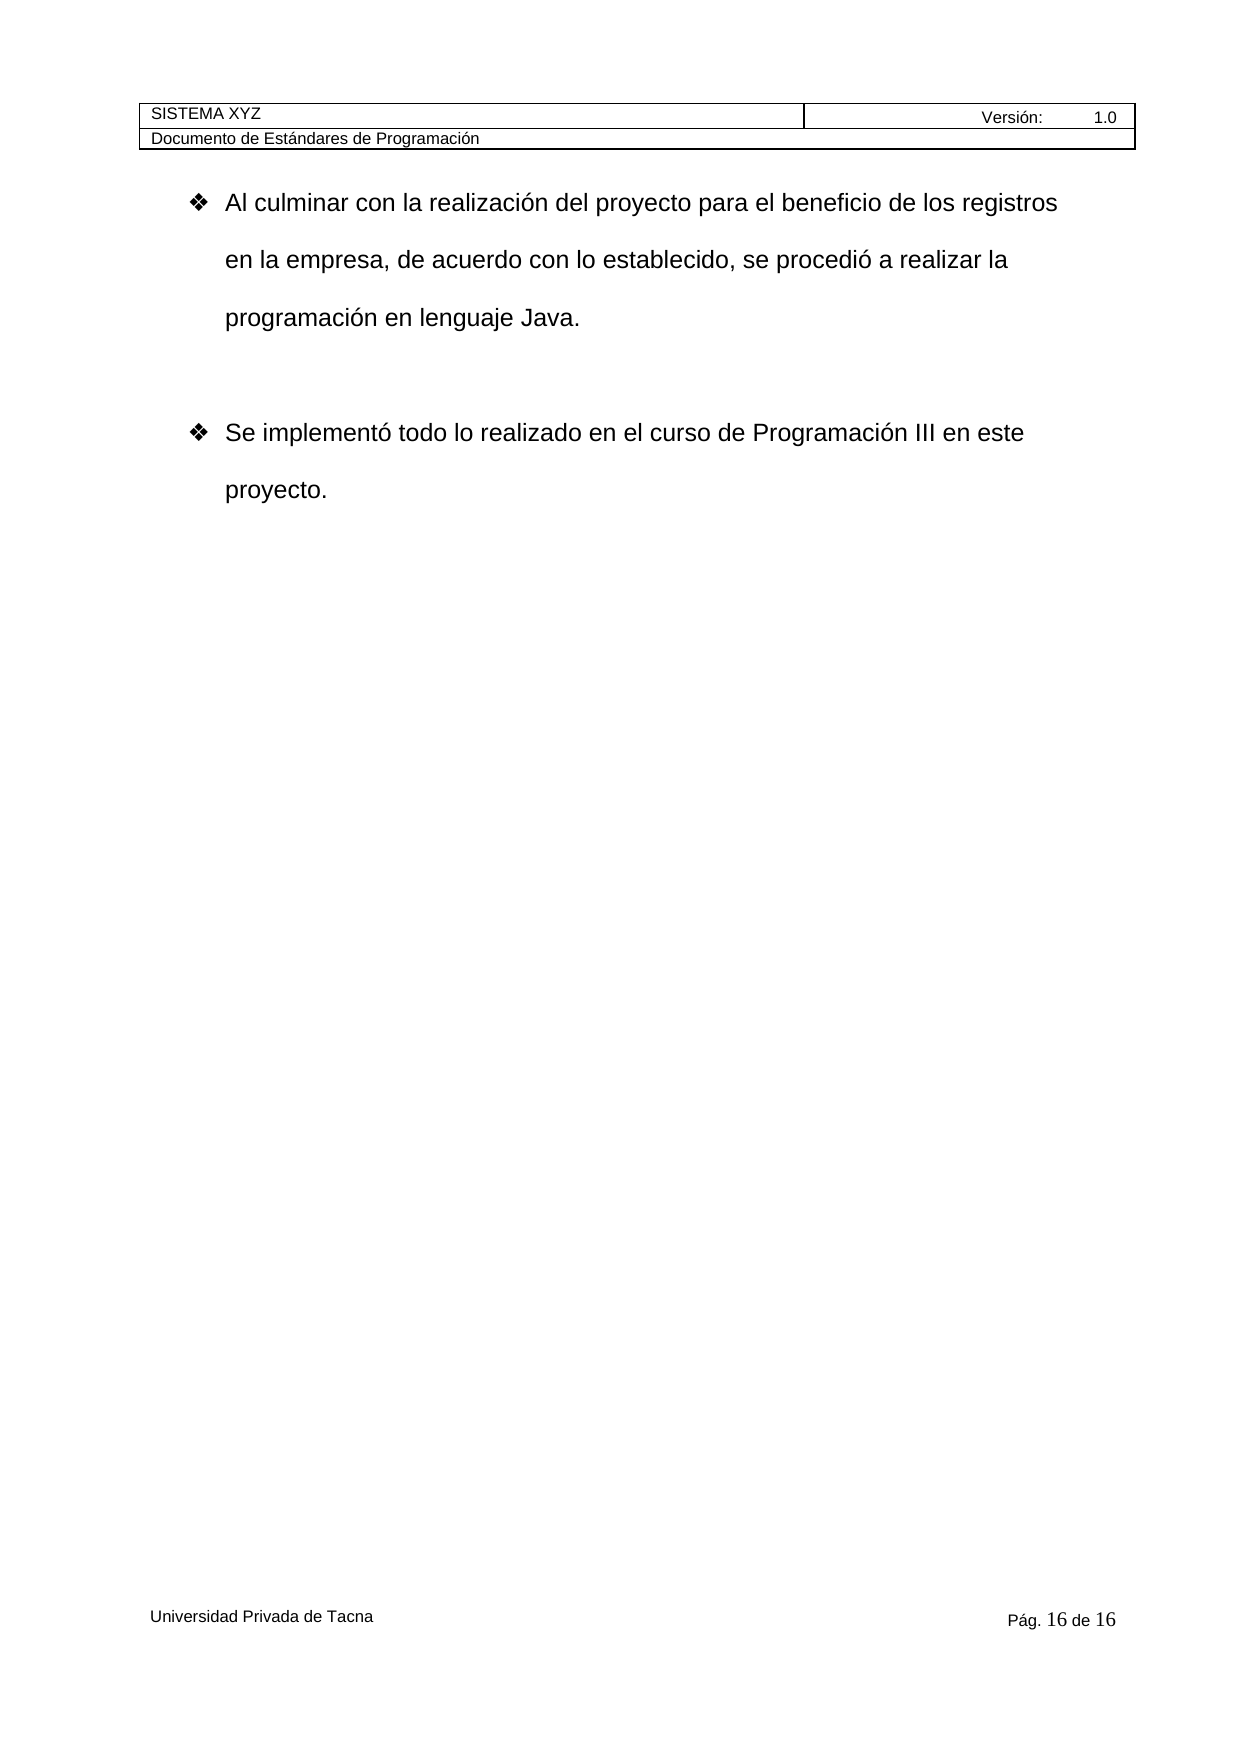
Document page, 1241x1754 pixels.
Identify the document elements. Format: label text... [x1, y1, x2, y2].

list Al culminar con la realización del proyecto para el beneficio de los registros en la empresa, de acuerdo con lo establecido, se procedió a realizar la programación en lenguaje Java. [187, 188, 1090, 332]
list Se implementó todo lo realizado en el curso de Programación III en este proyecto. [187, 418, 1090, 504]
